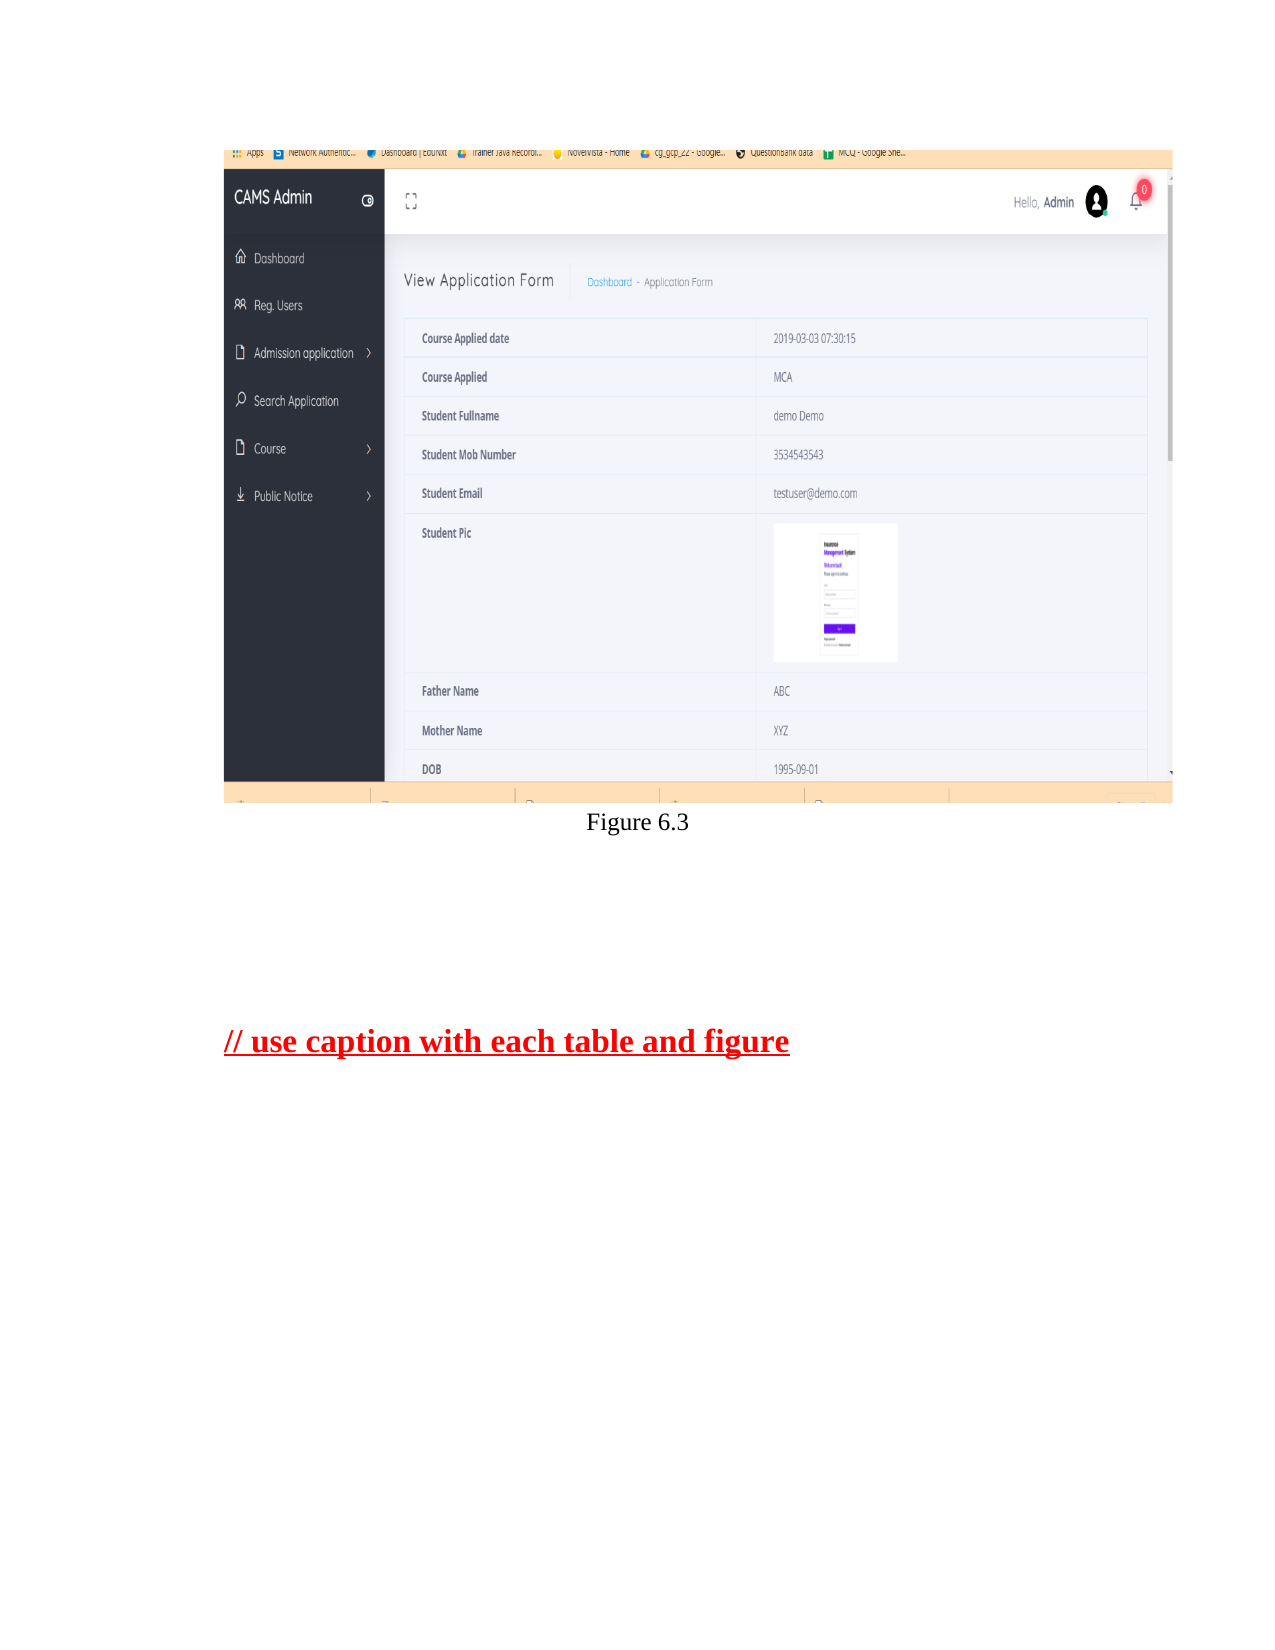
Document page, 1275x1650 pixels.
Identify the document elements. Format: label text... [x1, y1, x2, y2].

picture [223, 150, 1173, 803]
text Figure 6.3 [150, 807, 1125, 836]
text // use caption with each table and figure [150, 1021, 1124, 1060]
